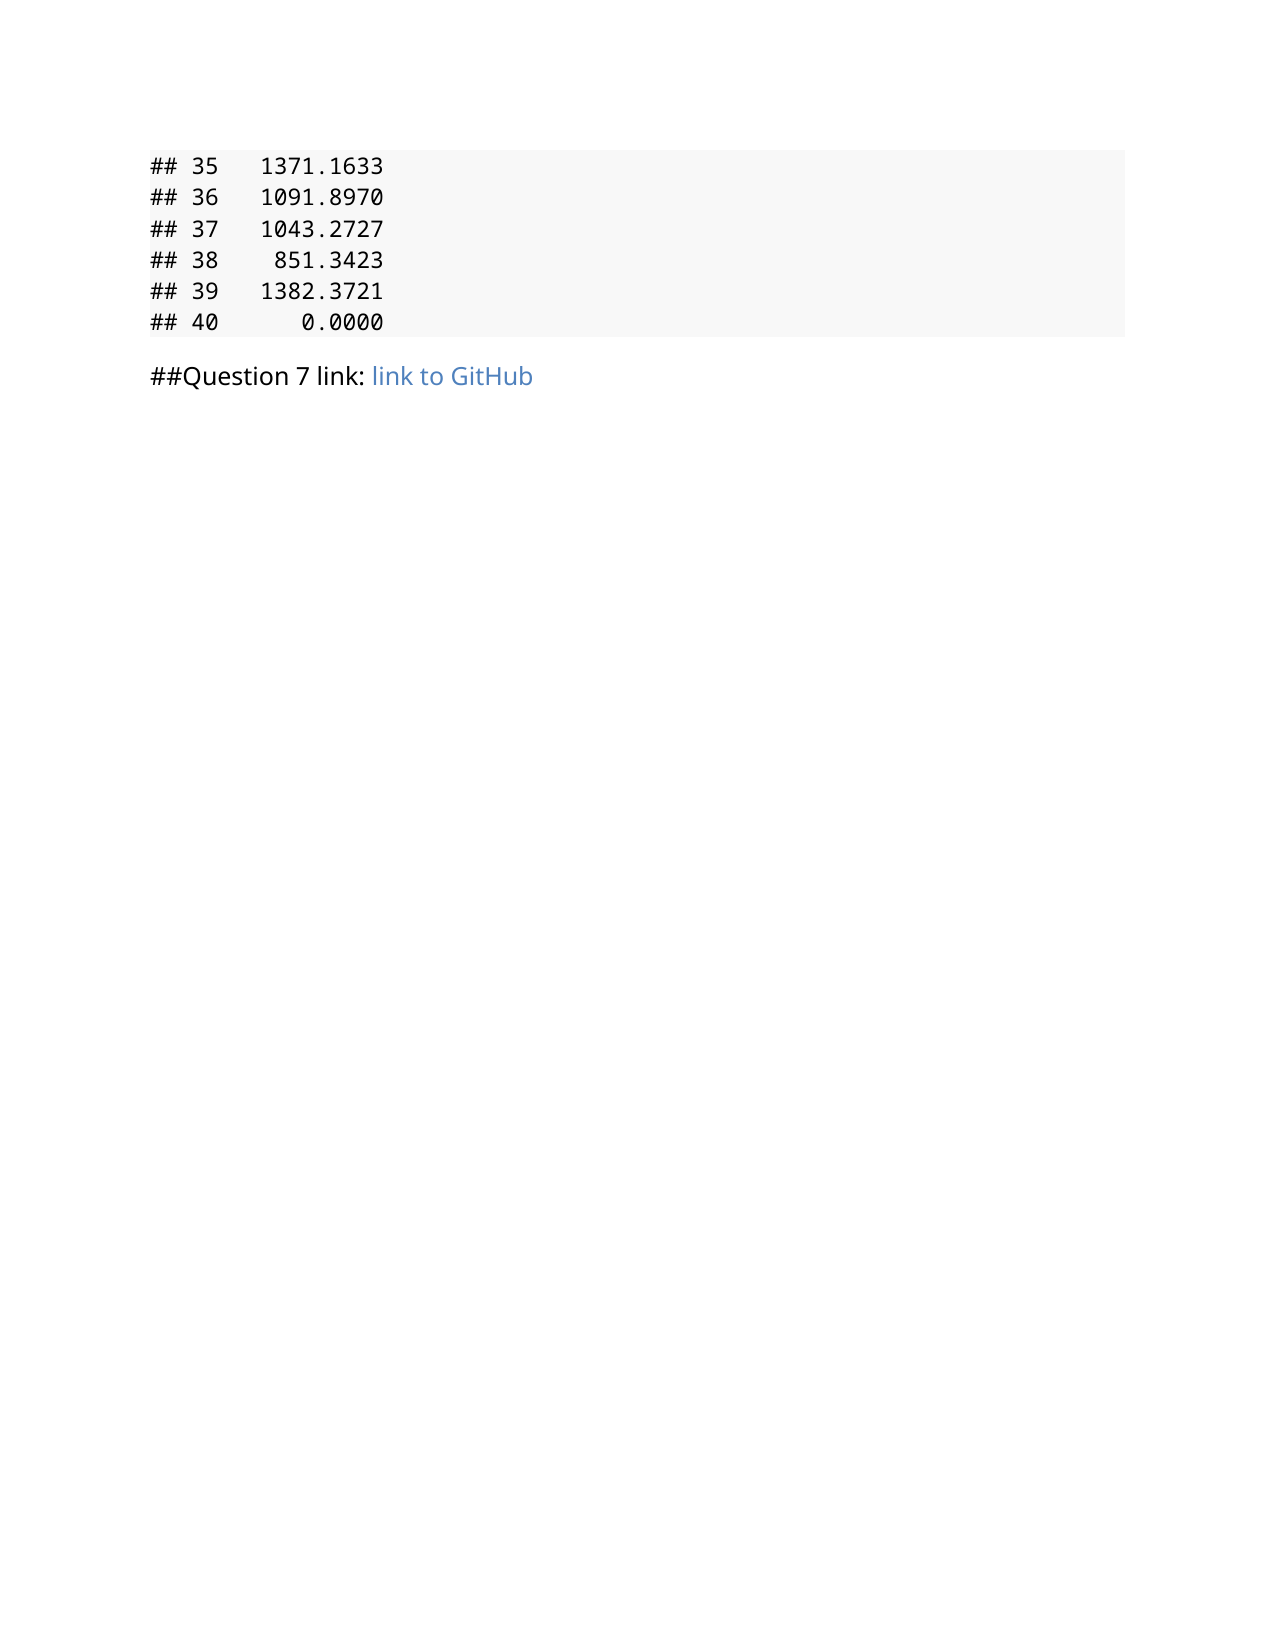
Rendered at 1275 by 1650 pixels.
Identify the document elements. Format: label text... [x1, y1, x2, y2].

text ##Question 7 link: link to GitHub [150, 358, 1125, 392]
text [150, 150, 1125, 337]
